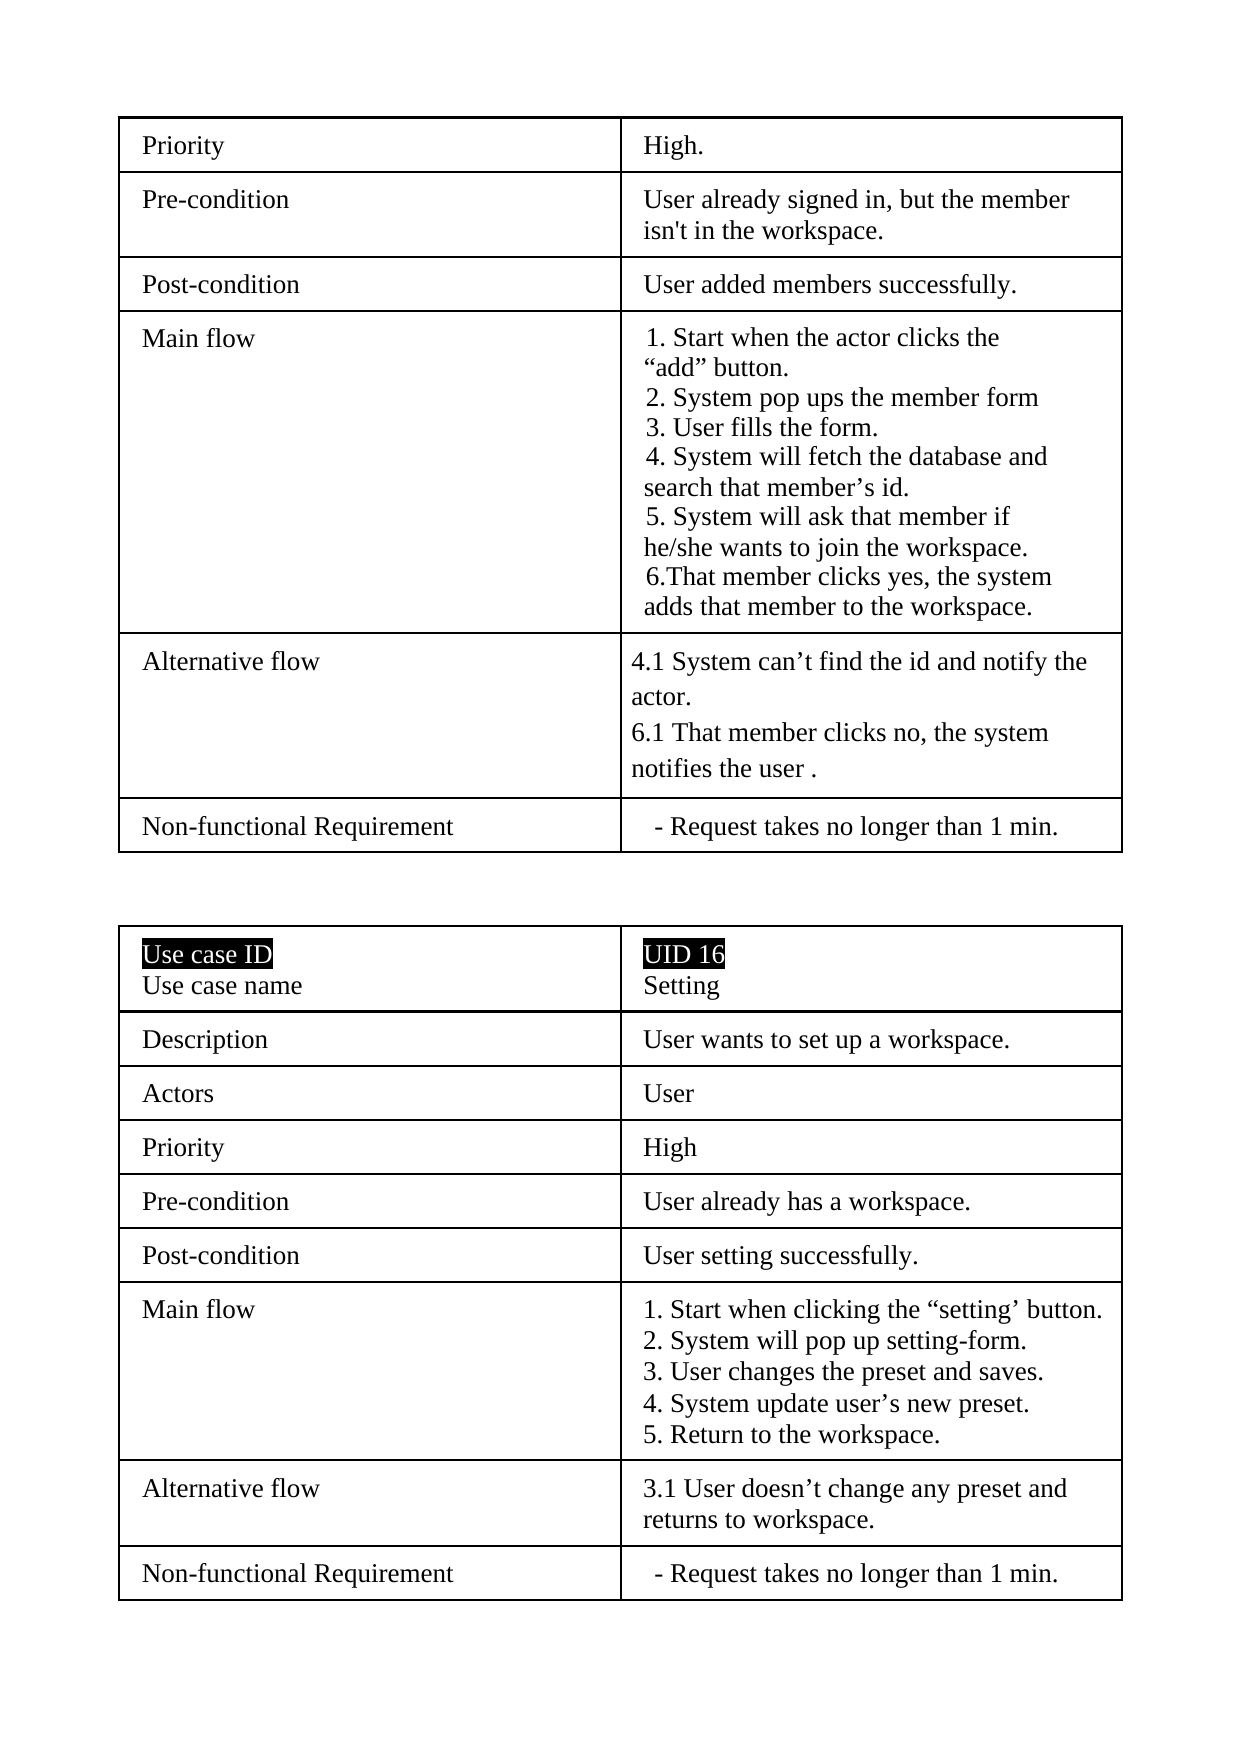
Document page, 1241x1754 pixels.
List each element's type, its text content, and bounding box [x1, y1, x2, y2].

table_cell High [622, 1121, 1121, 1173]
table_cell User wants to set up a workspace. [622, 1013, 1121, 1064]
table_cell User already signed in, but the member isn't in the workspace. [622, 173, 1121, 256]
table_cell Actors [120, 1067, 620, 1118]
table_cell Alternative flow [120, 634, 620, 797]
table_header Use case ID Use case name [120, 927, 620, 1010]
table_cell Pre-condition [120, 1175, 620, 1227]
table_cell 1. Start when the actor clicks the “add” button. 2. System pop ups the member form 3. User fills the form. 4. System will fetch the database and search that member’s id. 5. System will ask that member if he/she wants to join the workspace. 6.That member clicks yes, the system adds that member to the workspace. [622, 312, 1121, 632]
table_cell Non-functional Requirement [120, 799, 620, 851]
table_header UID 16 Setting [622, 927, 1121, 1010]
table_cell 3.1 User doesn’t change any preset and returns to workspace. [622, 1461, 1121, 1544]
table_cell Main flow [120, 1283, 620, 1459]
table_cell Pre-condition [120, 173, 620, 256]
table_cell 1. Start when clicking the “setting’ button. 2. System will pop up setting-form. 3. User changes the preset and saves. 4. System update user’s new preset. 5. Return to the workspace. [622, 1283, 1121, 1459]
table_cell User [622, 1067, 1121, 1118]
table_cell Post-condition [120, 1229, 620, 1281]
table_cell Main flow [120, 312, 620, 632]
table_cell - Request takes no longer than 1 min. [622, 799, 1121, 851]
table_cell Non-functional Requirement [120, 1547, 620, 1599]
table_cell - Request takes no longer than 1 min. [622, 1547, 1121, 1599]
table_cell 4.1 System can’t find the id and notify the actor. 6.1 That member clicks no, the system notifies the user . [622, 634, 1121, 797]
table_cell User added members successfully. [622, 258, 1121, 310]
table_cell High. [622, 119, 1121, 171]
table_cell Priority [120, 1121, 620, 1173]
table_cell Priority [120, 119, 620, 171]
table_cell Description [120, 1013, 620, 1064]
table_cell User setting successfully. [622, 1229, 1121, 1281]
table_cell Alternative flow [120, 1461, 620, 1544]
table_cell Post-condition [120, 258, 620, 310]
table_cell User already has a workspace. [622, 1175, 1121, 1227]
